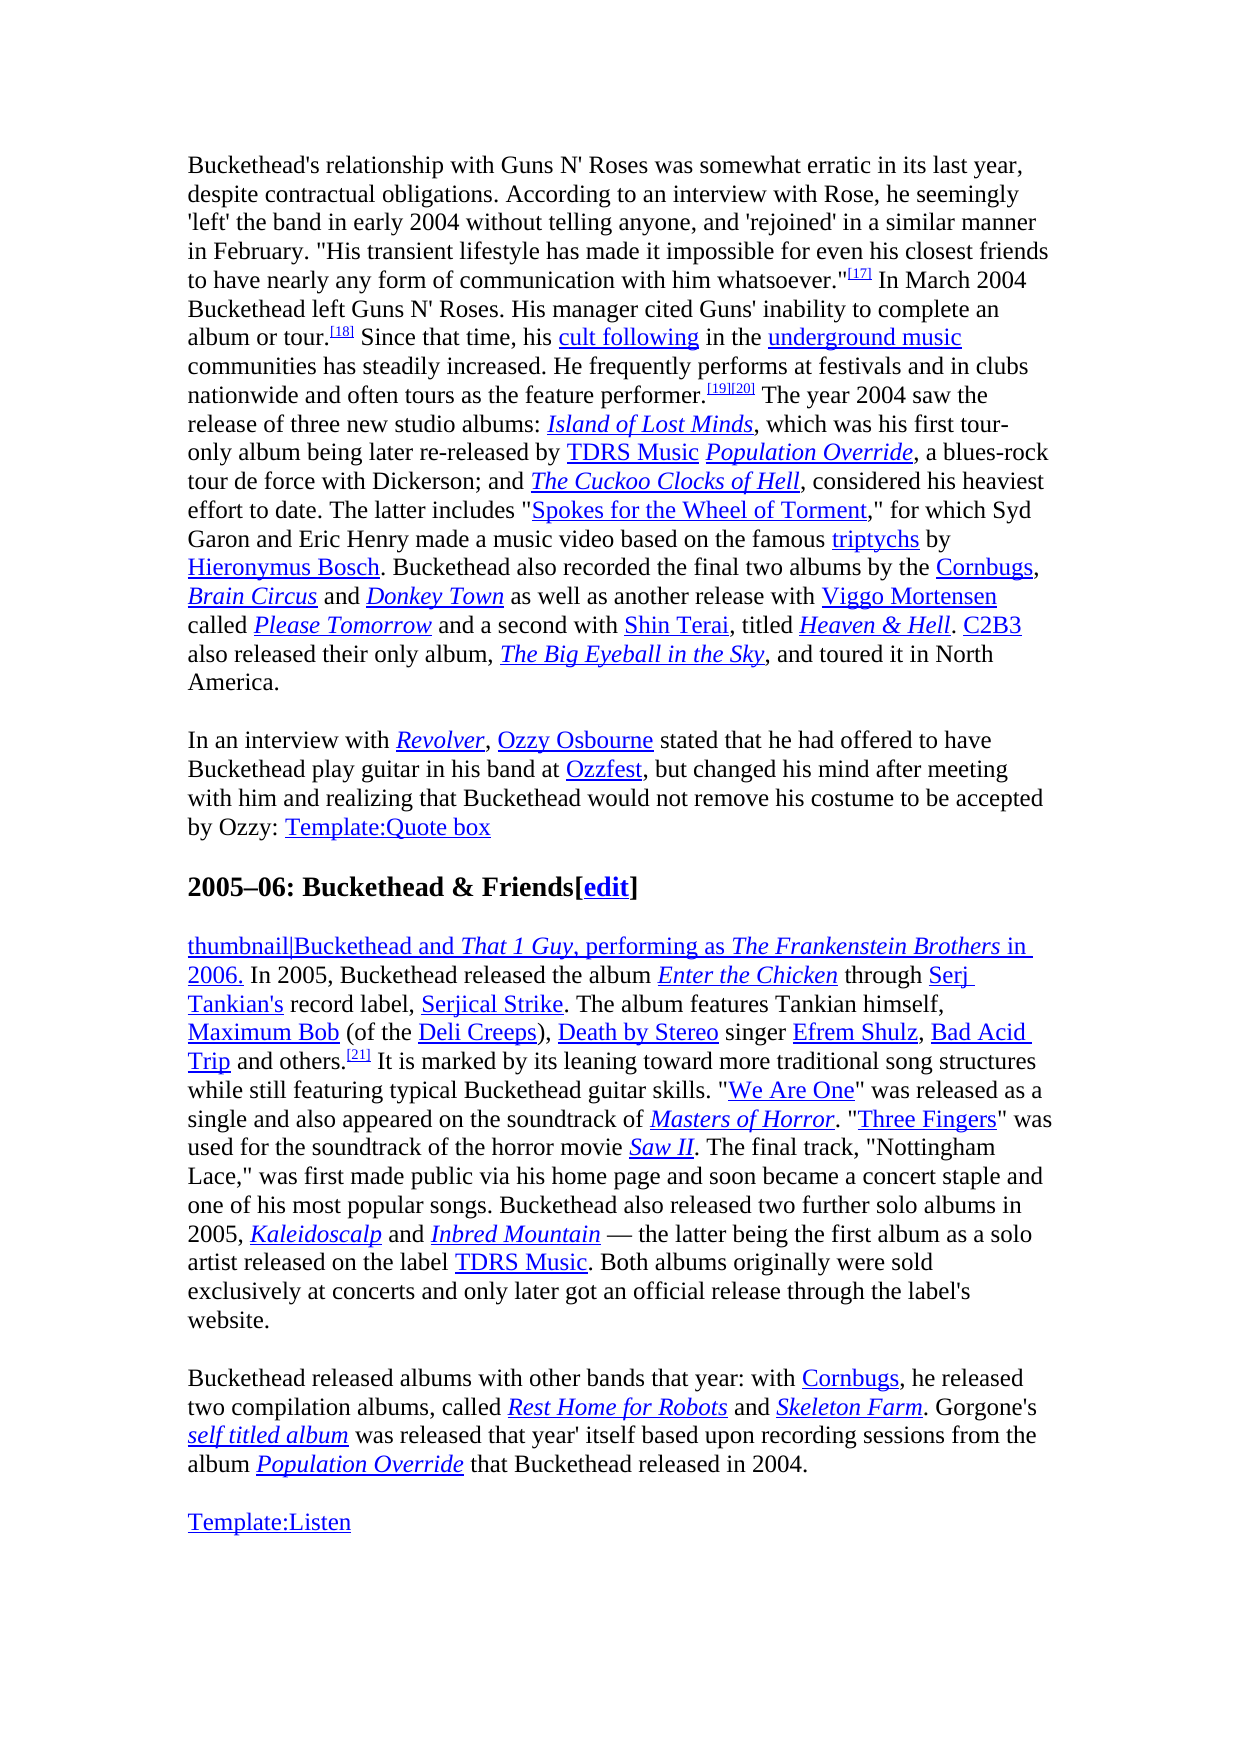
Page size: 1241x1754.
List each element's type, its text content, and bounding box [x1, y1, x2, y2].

text Buckethead released albums with other bands that year: with Cornbugs, he released two compilation albums, called Rest Home for Robots and Skeleton Farm. Gorgone's self titled album was released that year' itself based upon recording sessions from the album Population Override that Buckethead released in 2004. [187, 1363, 1053, 1478]
text Template:Listen [187, 1507, 1053, 1536]
text thumbnail|Buckethead and That 1 Guy, performing as The Frankenstein Brothers in 2006. In 2005, Buckethead released the album Enter the Chicken through Serj Tankian's record label, Serjical Strike. The album features Tankian himself, Maximum Bob (of the Deli Creeps), Death by Stereo singer Efrem Shulz, Bad Acid Trip and others.[21] It is marked by its leaning toward more traditional song structures while still featuring typical Buckethead guitar skills. "We Are One" was released as a single and also appeared on the soundtrack of Masters of Horror. "Three Fingers" was used for the soundtrack of the horror movie Saw II. The final track, "Nottingham Lace," was first made public via his home page and soon became a concert staple and one of his most popular songs. Buckethead also released two further solo albums in 2005, Kaleidoscalp and Inbred Mountain — the latter being the first album as a solo artist released on the label TDRS Music. Both albums originally were sold exclusively at concerts and only later got an official release through the label's website. [187, 931, 1053, 1334]
text In an interview with Revolver, Ozzy Osbourne stated that he had offered to have Buckethead play guitar in his band at Ozzfest, but changed his mind after meeting with him and realizing that Buckethead would not remove his costume to be accepted by Ozzy: Template:Quote box [187, 725, 1053, 840]
text Buckethead's relationship with Guns N' Roses was somewhat erratic in its last year, despite contractual obligations. According to an interview with Rose, he seemingly 'left' the band in early 2004 without telling anyone, and 'rejoined' in a similar manner in February. "His transient lifestyle has made it impossible for even his closest friends to have nearly any form of communication with him whatsoever."[17] In March 2004 Buckethead left Guns N' Roses. His manager cited Guns' inability to complete an album or tour.[18] Since that time, his cult following in the underground music communities has steadily increased. He frequently performs at festivals and in clubs nationwide and often tours as the feature performer.[19][20] The year 2004 saw the release of three new studio albums: Island of Lost Minds, which was his first tour-only album being later re-released by TDRS Music Population Override, a blues-rock tour de force with Dickerson; and The Cuckoo Clocks of Hell, considered his heaviest effort to date. The latter includes "Spokes for the Wheel of Torment," for which Syd Garon and Eric Henry made a music video based on the famous triptychs by Hieronymus Bosch. Buckethead also recorded the final two albums by the Cornbugs, Brain Circus and Donkey Town as well as another release with Viggo Mortensen called Please Tomorrow and a second with Shin Terai, titled Heaven & Hell. C2B3 also released their only album, The Big Eyeball in the Sky, and toured it in North America. [187, 150, 1053, 696]
subtitle 2005–06: Buckethead & Friends[edit] [187, 869, 1053, 902]
